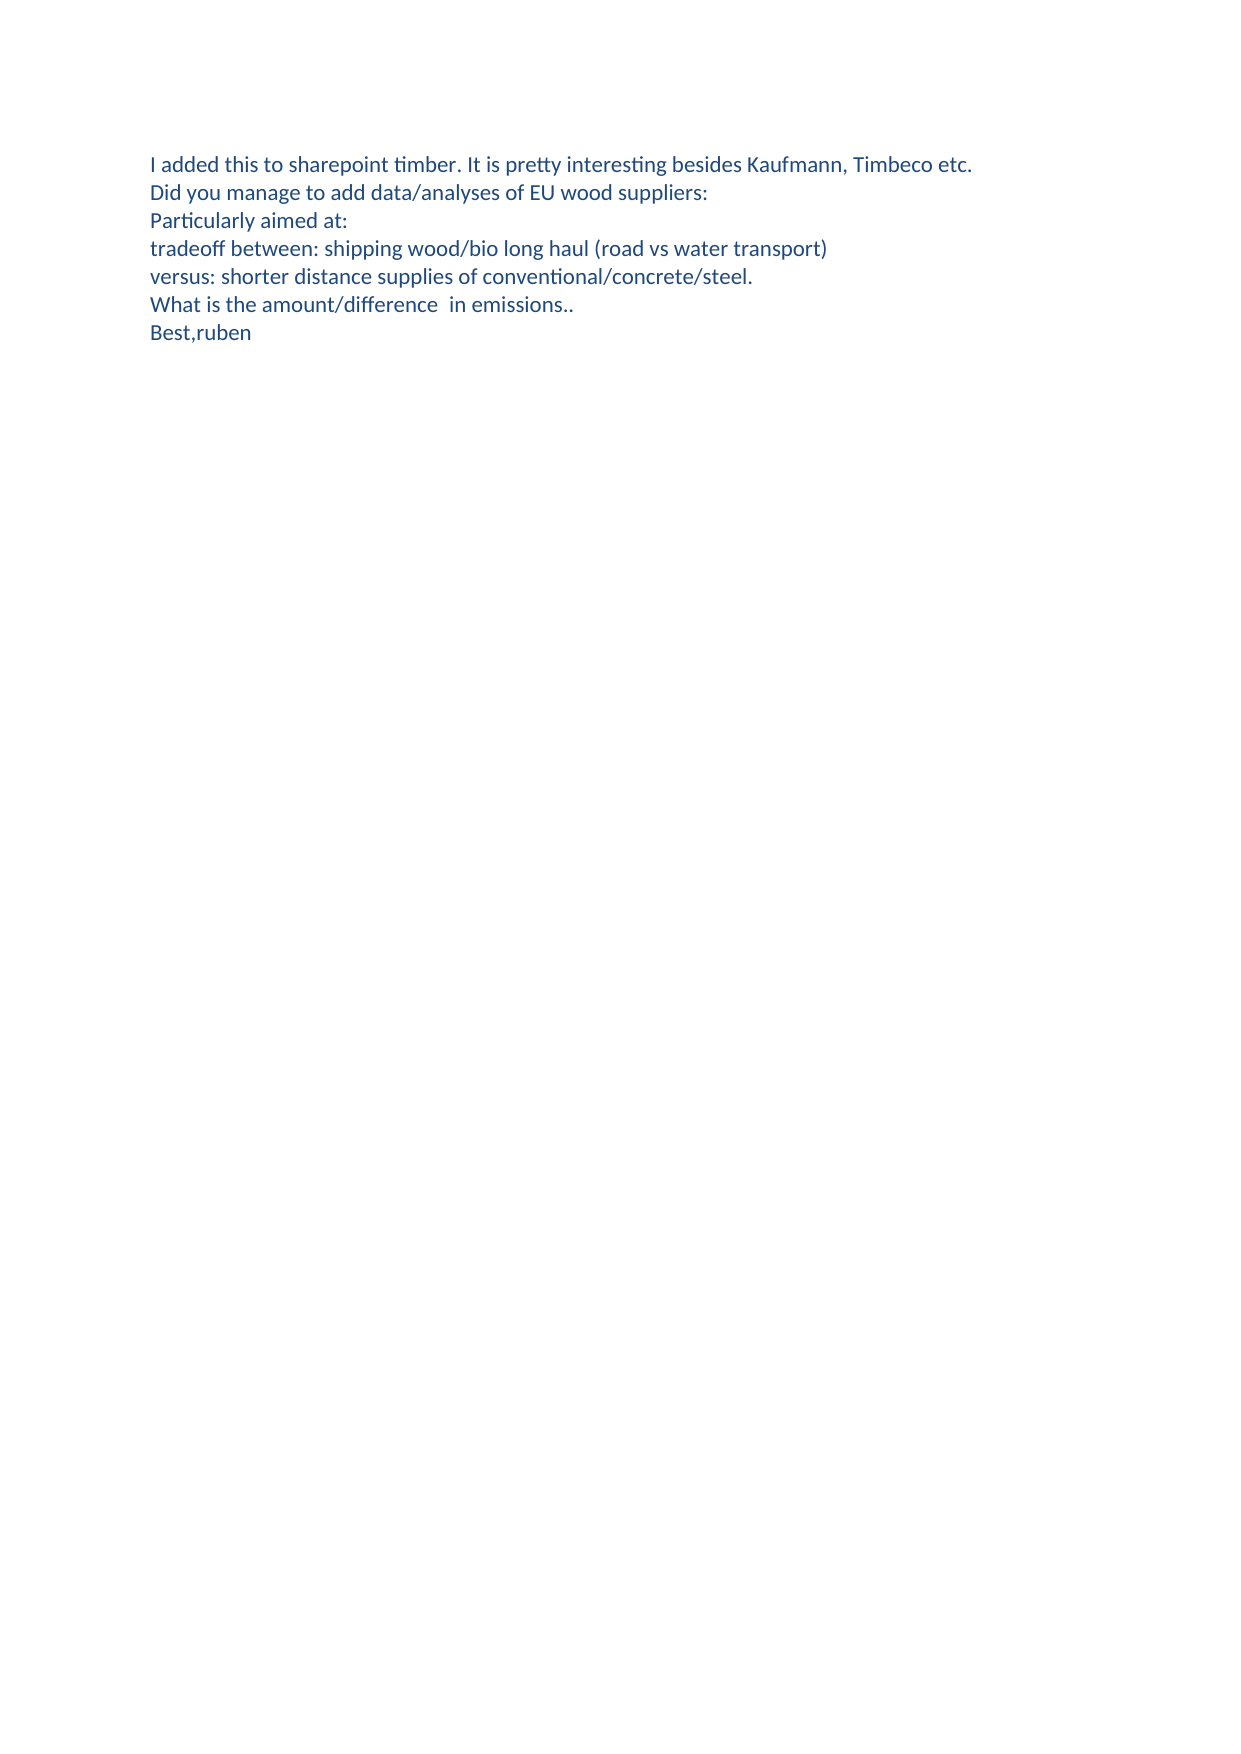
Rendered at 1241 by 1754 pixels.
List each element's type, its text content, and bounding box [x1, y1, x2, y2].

text I added this to sharepoint timber. It is pretty interesting besides Kaufmann, Timbeco etc. [150, 150, 1090, 178]
text What is the amount/difference in emissions.. [150, 290, 1090, 318]
text Particularly aimed at: [150, 206, 1090, 234]
text Best,ruben [150, 318, 1090, 346]
text Did you manage to add data/analyses of EU wood suppliers: [150, 178, 1090, 206]
text tradeoff between: shipping wood/bio long haul (road vs water transport) [150, 234, 1090, 262]
text versus: shorter distance supplies of conventional/concrete/steel. [150, 262, 1090, 290]
